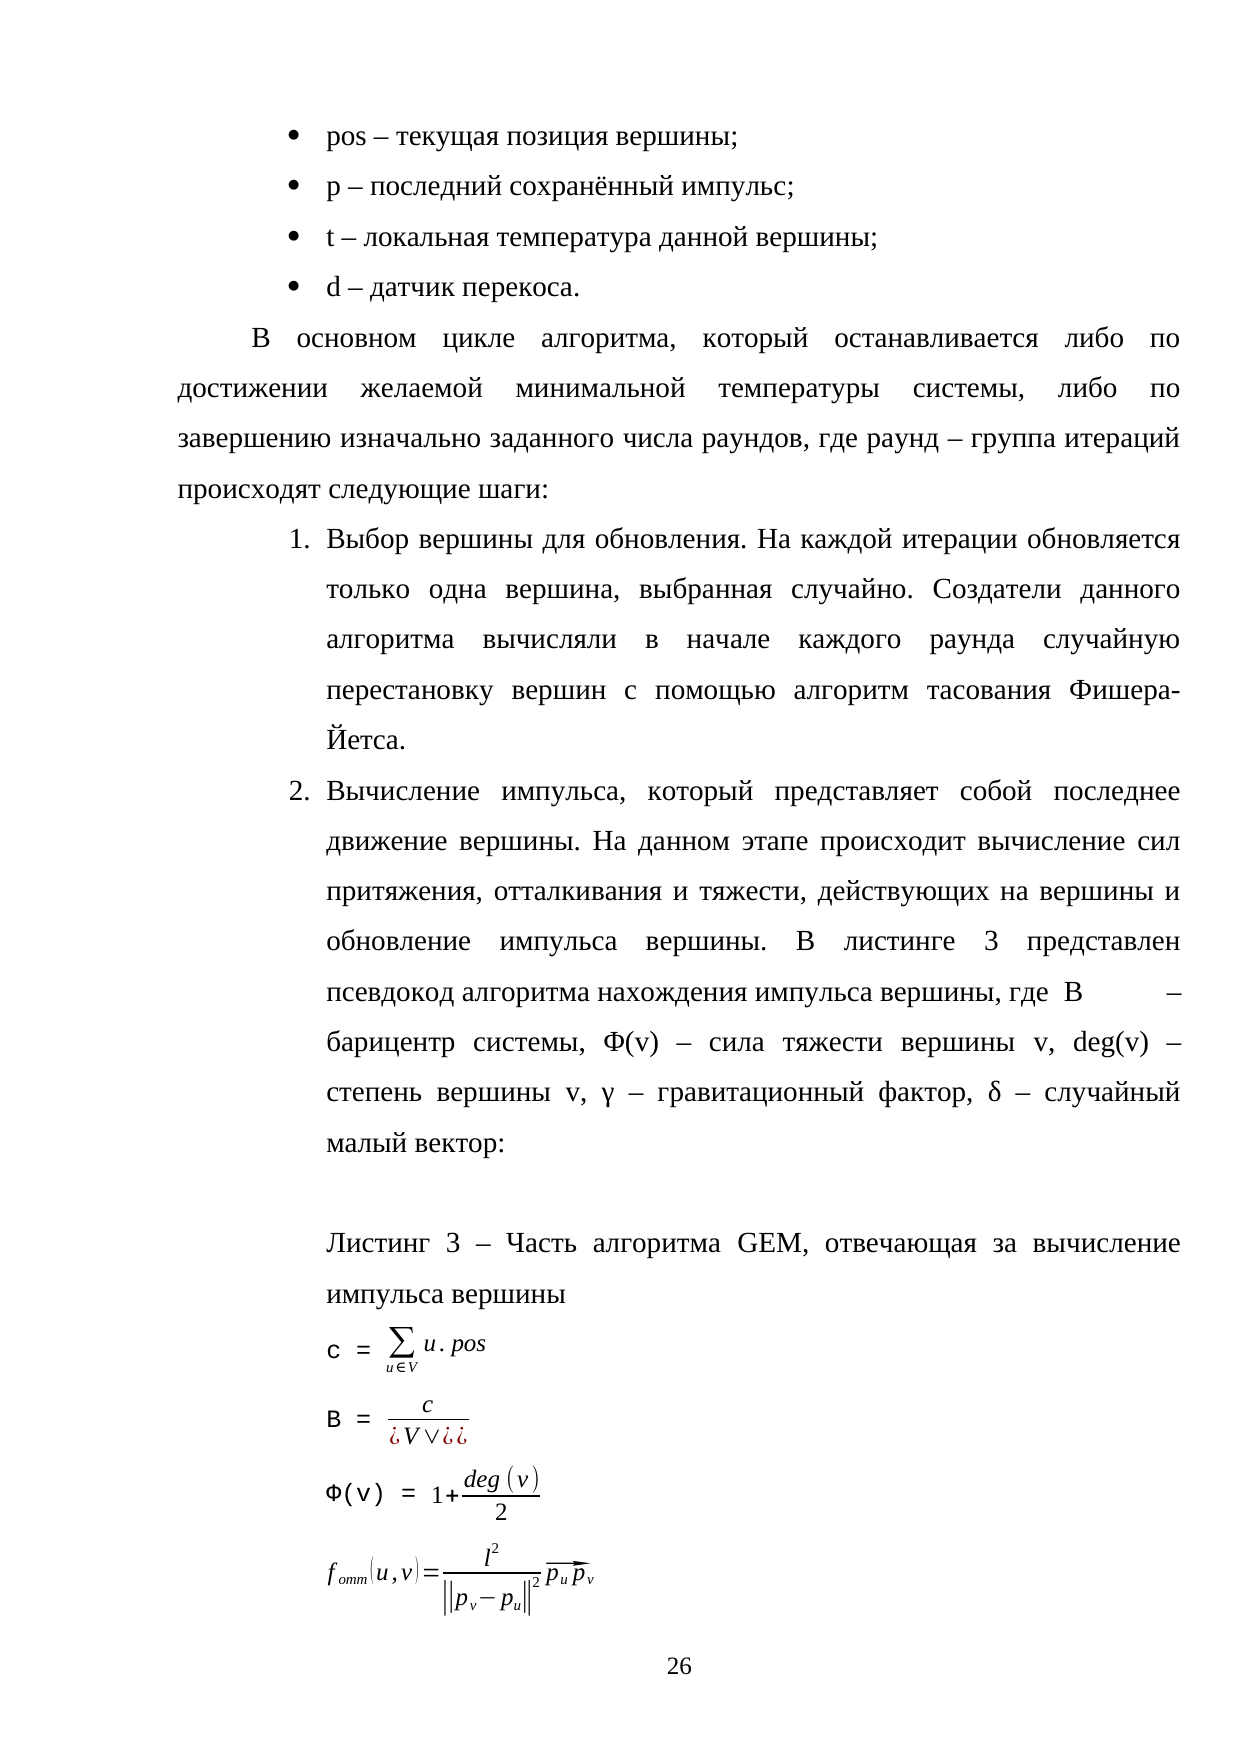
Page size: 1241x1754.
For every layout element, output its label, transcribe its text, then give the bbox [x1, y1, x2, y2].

text Φ(v) = [326, 1464, 1181, 1525]
text B = [326, 1391, 1181, 1450]
list pos – текущая позиция вершины; [288, 118, 1181, 152]
list Выбор вершины для обновления. На каждой итерации обновляется только одна вершина, выбранная случайно. Создатели данного алгоритма вычисляли в начале каждого раунда случайную перестановку вершин с помощью алгоритм тасования Фишера-Йетса. [288, 521, 1181, 756]
text с = [326, 1326, 1181, 1377]
text В основном цикле алгоритма, который останавливается либо по достижении желаемой минимальной температуры системы, либо по завершению изначально заданного числа раундов, где раунд – группа итераций происходят следующие шаги: [177, 320, 1181, 504]
list d – датчик перекоса. [288, 269, 1181, 303]
list p – последний сохранённый импульс; [288, 168, 1181, 202]
list t – локальная температура данной вершины; [288, 219, 1181, 253]
list Вычисление импульса, который представляет собой последнее движение вершины. На данном этапе происходит вычисление сил притяжения, отталкивания и тяжести, действующих на вершины и обновление импульса вершины. В листинге 3 представлен псевдокод алгоритма нахождения импульса вершины, где B – барицентр системы, Φ(v) – сила тяжести вершины v, deg(v) – степень вершины v, γ – гравитационный фактор, δ – случайный малый вектор: [288, 773, 1181, 1158]
text Листинг 3 – Часть алгоритма GEM, отвечающая за вычисление импульса вершины [326, 1225, 1181, 1309]
